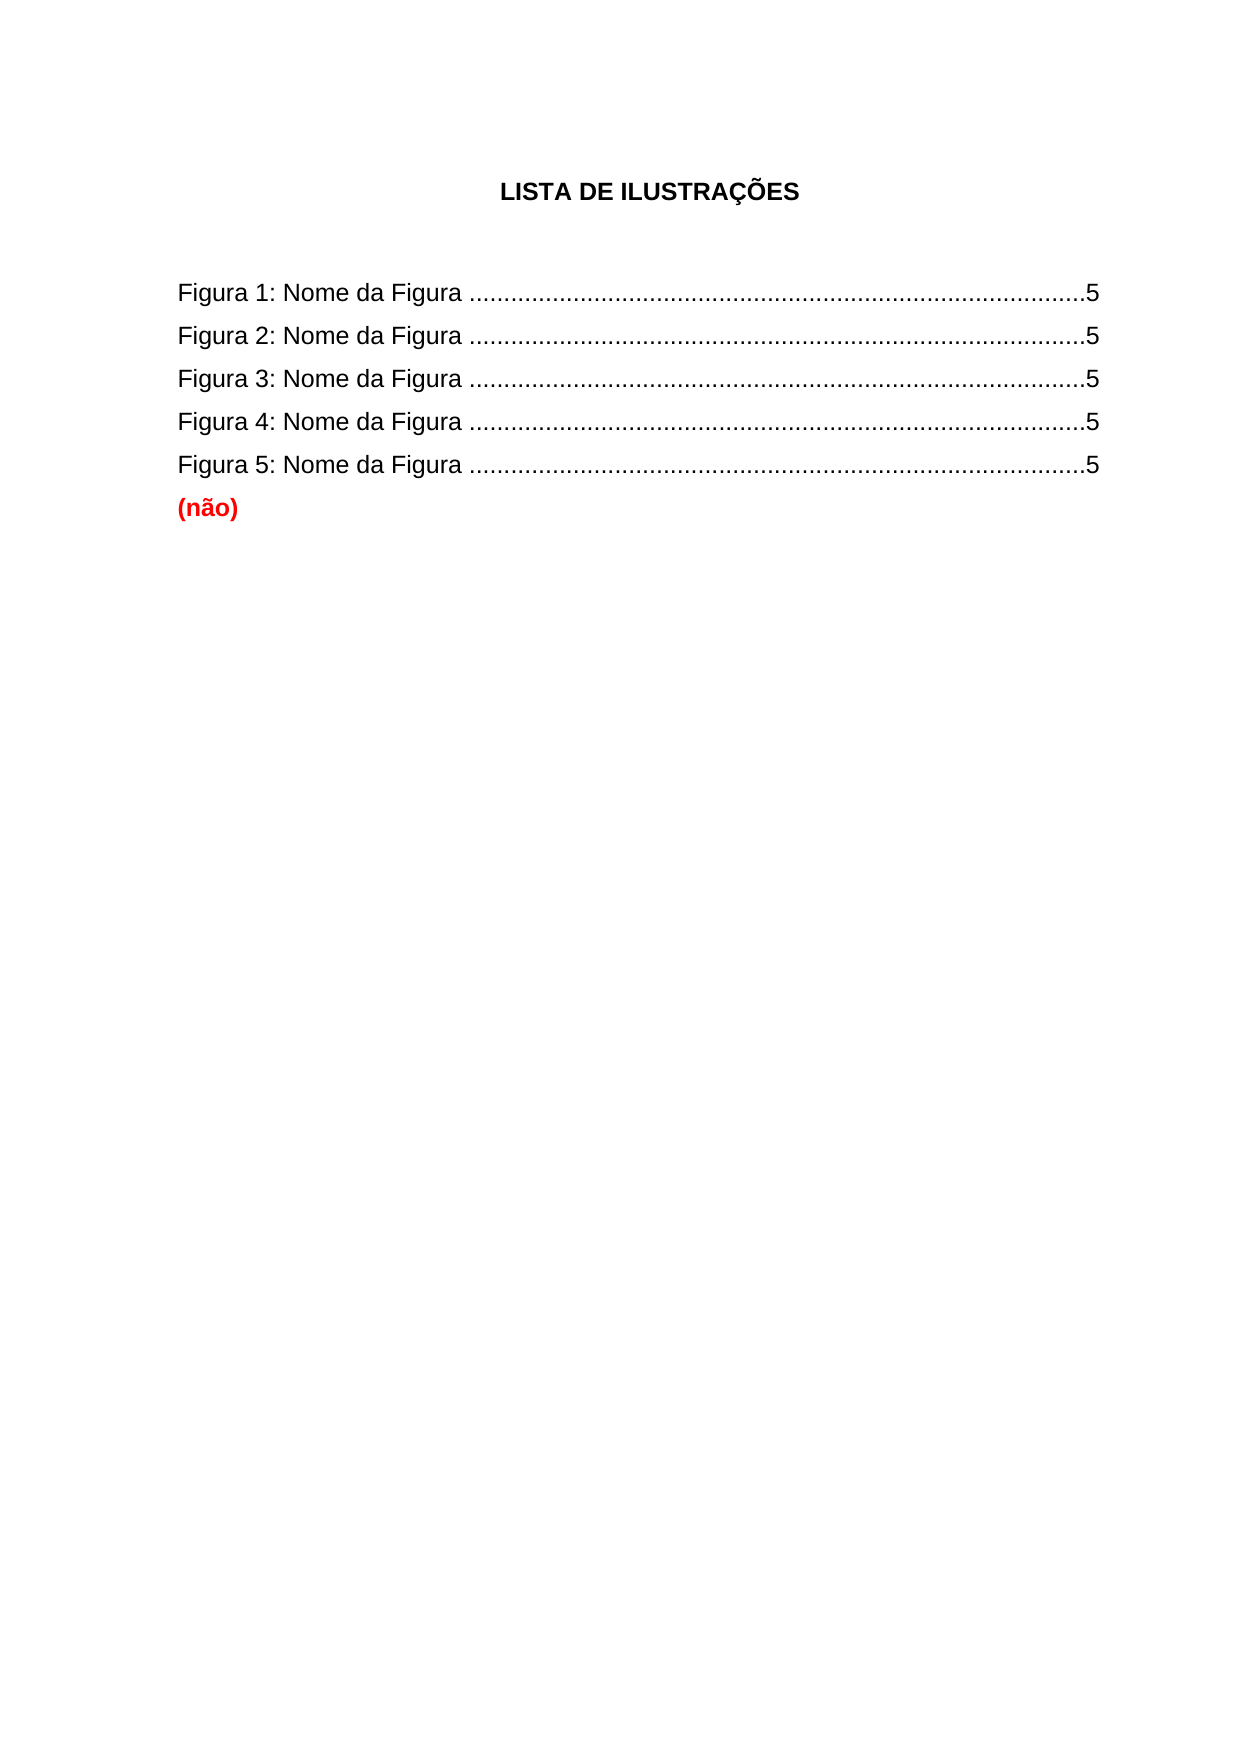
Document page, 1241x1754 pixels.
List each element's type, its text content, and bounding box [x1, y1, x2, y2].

text Figura 4: Nome da Figura .........................................................................................5 [177, 407, 1122, 436]
text Figura 5: Nome da Figura .........................................................................................5 [177, 450, 1122, 479]
text Figura 3: Nome da Figura .........................................................................................5 [177, 364, 1122, 393]
text Figura 2: Nome da Figura .........................................................................................5 [177, 321, 1122, 350]
text LISTA DE ILUSTRAÇÕES [177, 177, 1122, 206]
text (não) [177, 493, 1122, 522]
text Figura 1: Nome da Figura .........................................................................................5 [177, 278, 1122, 307]
